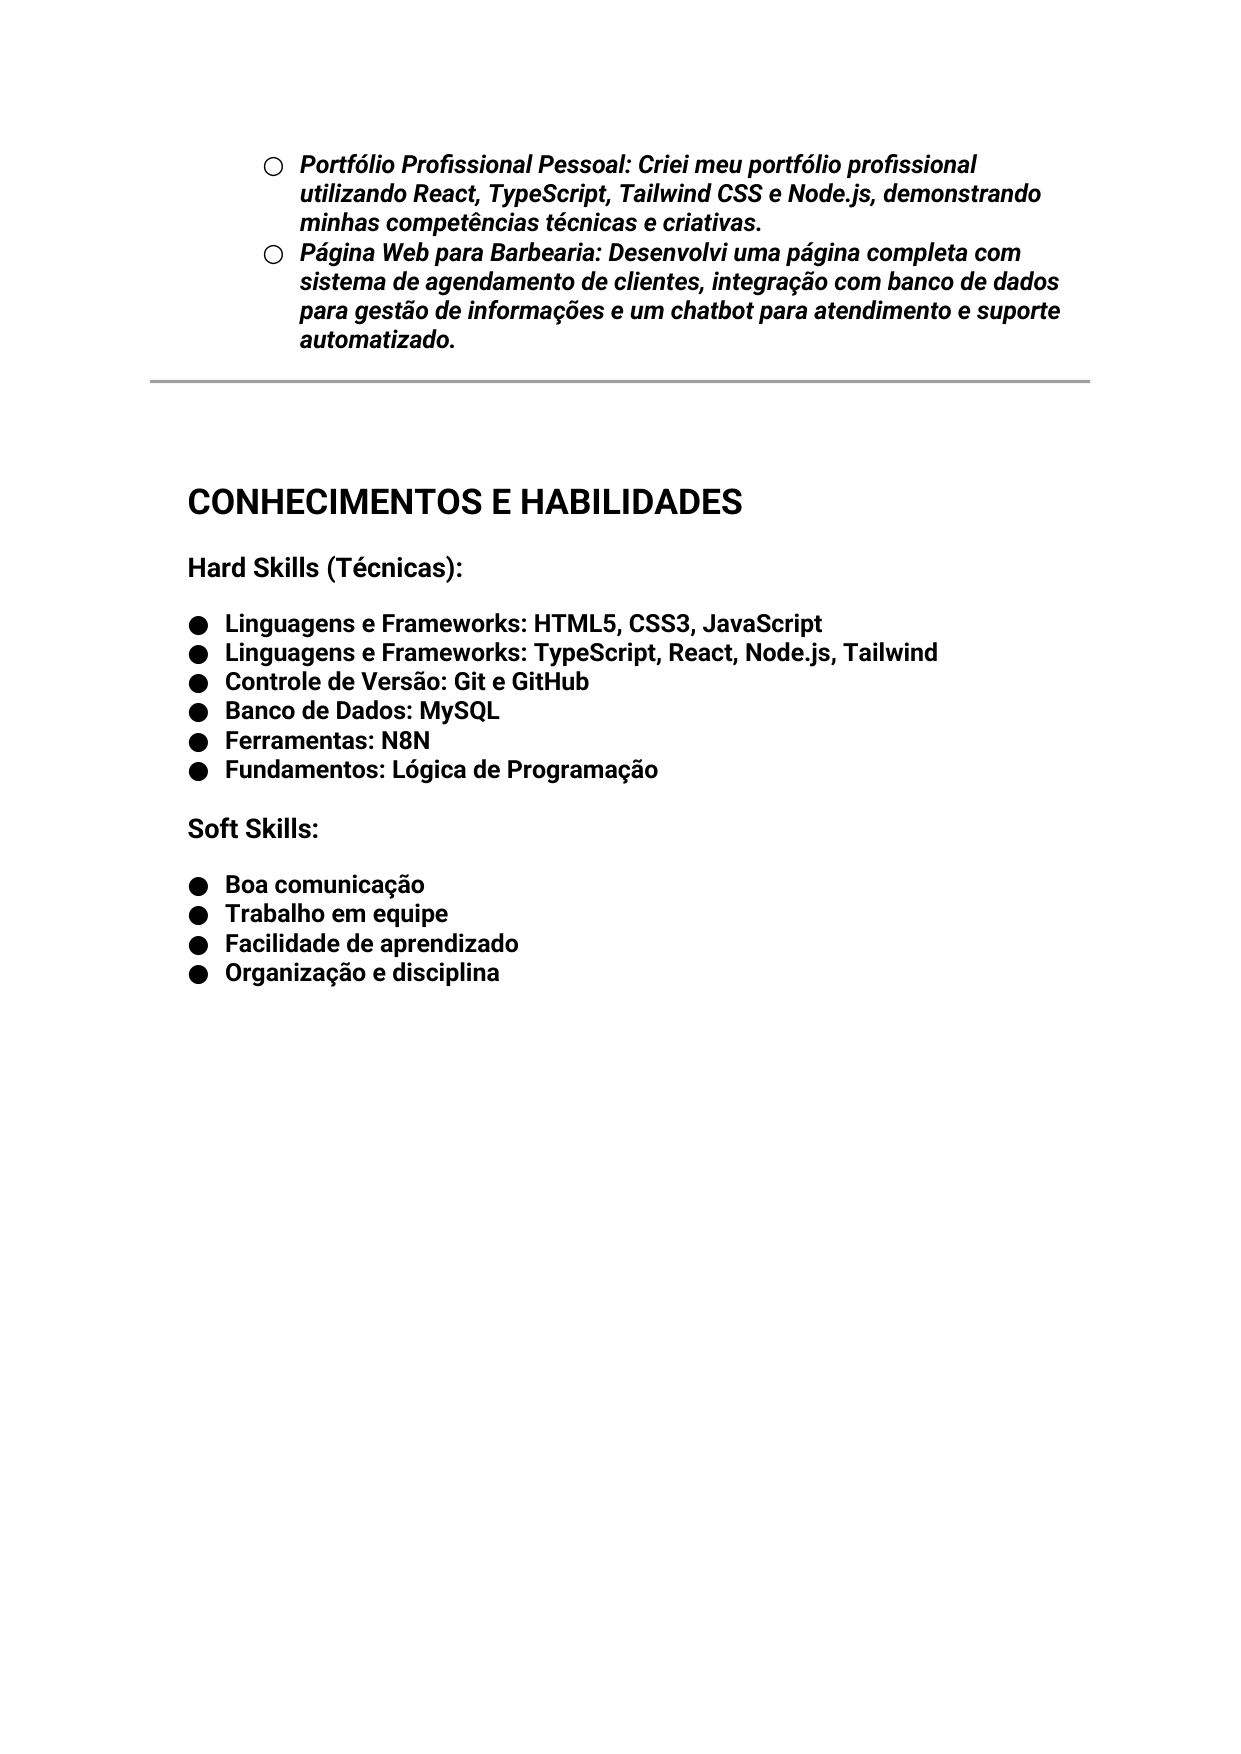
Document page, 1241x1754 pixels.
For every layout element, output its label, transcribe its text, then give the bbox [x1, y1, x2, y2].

list Ferramentas: N8N [187, 726, 1090, 755]
subtitle Soft Skills: [187, 813, 1090, 845]
list Linguagens e Frameworks: TypeScript, React, Node.js, Tailwind [187, 638, 1090, 667]
list Portfólio Profissional Pessoal: Criei meu portfólio profissional utilizando React, TypeScript, Tailwind CSS e Node.js, demonstrando minhas competências técnicas e criativas. [262, 150, 1090, 238]
list Banco de Dados: MySQL [187, 697, 1090, 726]
list Organização e disciplina [187, 958, 1090, 987]
list Fundamentos: Lógica de Programação [187, 755, 1090, 784]
list Controle de Versão: Git e GitHub [187, 667, 1090, 697]
list Facilidade de aprendizado [187, 929, 1090, 958]
subtitle Hard Skills (Técnicas): [187, 552, 1090, 584]
list Página Web para Barbearia: Desenvolvi uma página completa com sistema de agendamento de clientes, integração com banco de dados para gestão de informações e um chatbot para atendimento e suporte automatizado. [262, 238, 1090, 355]
subtitle CONHECIMENTOS E HABILIDADES [187, 481, 1090, 523]
list Trabalho em equipe [187, 899, 1090, 929]
list Boa comunicação [187, 870, 1090, 899]
list Linguagens e Frameworks: HTML5, CSS3, JavaScript [187, 609, 1090, 638]
